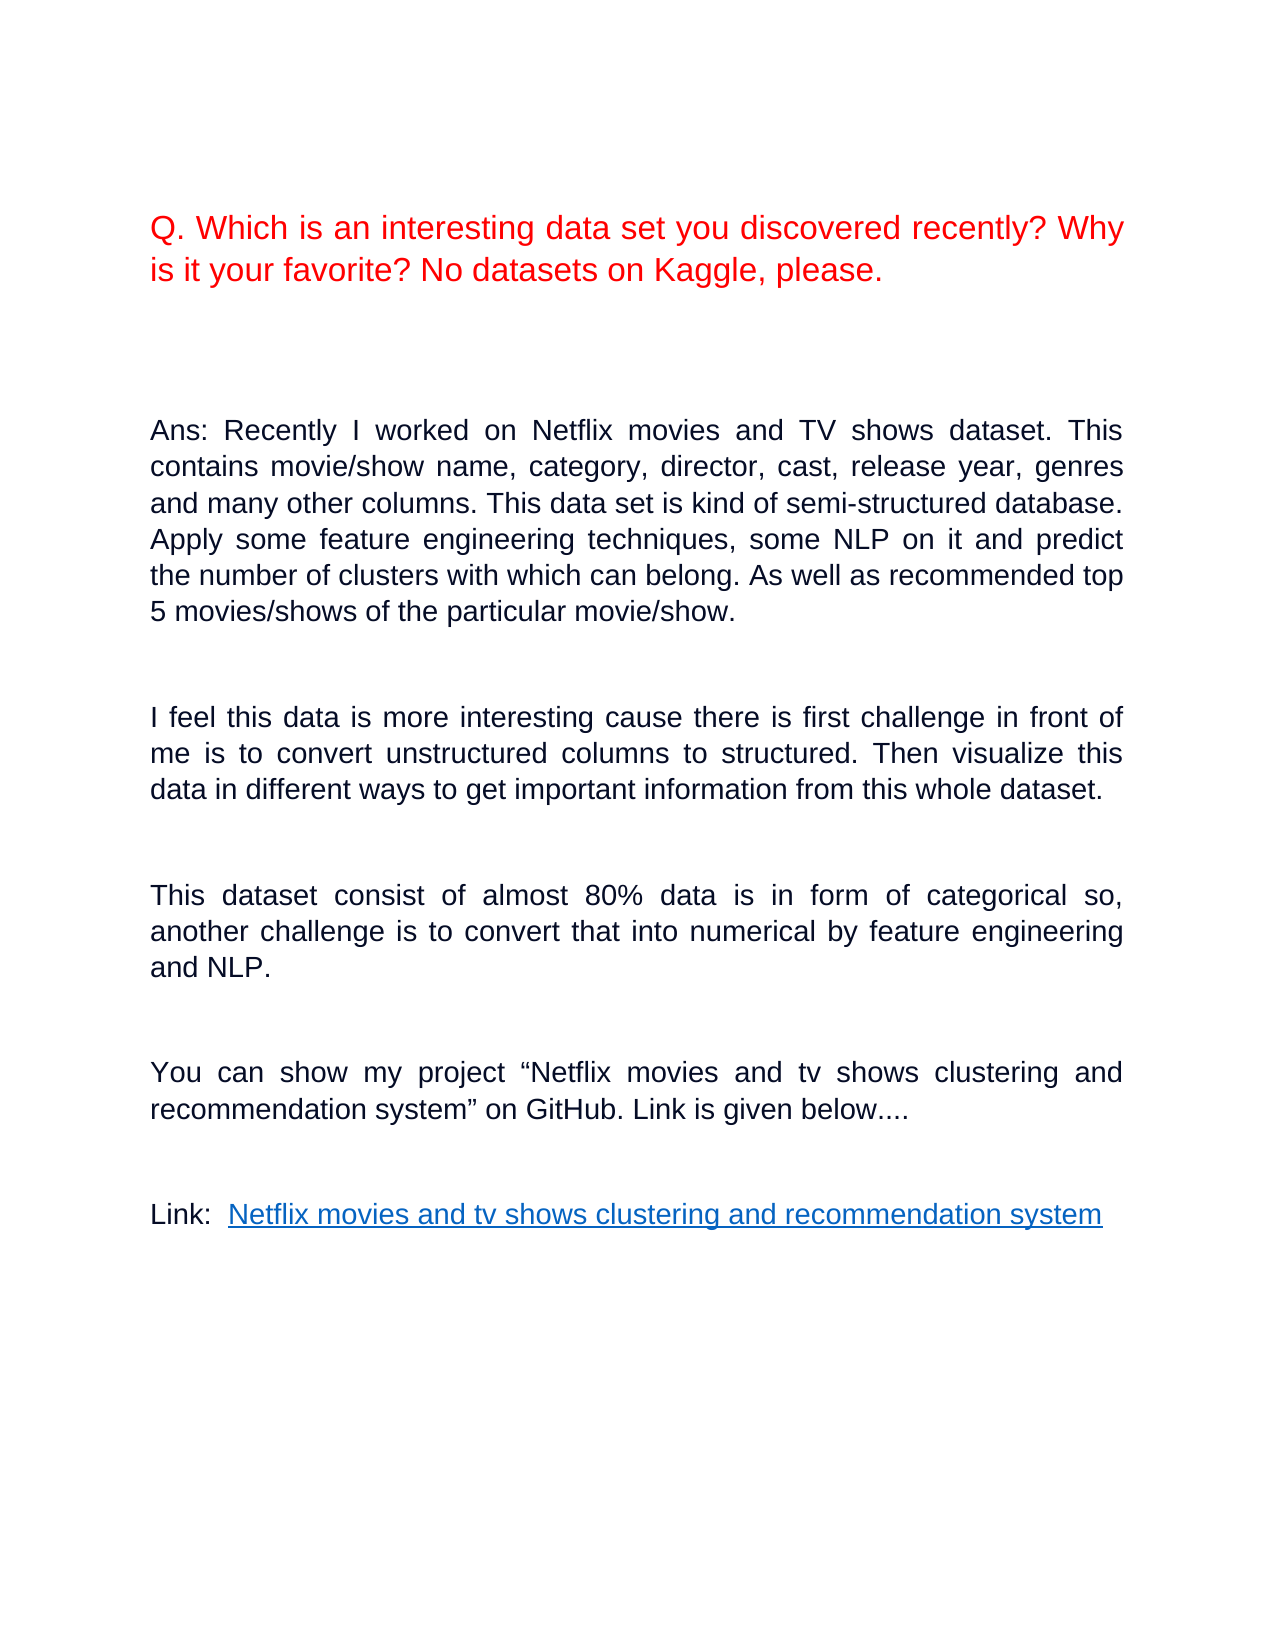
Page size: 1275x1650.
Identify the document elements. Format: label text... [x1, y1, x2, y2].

text This dataset consist of almost 80% data is in form of categorical so, another challenge is to convert that into numerical by feature engineering and NLP. [150, 878, 1125, 983]
text I feel this data is more interesting cause there is first challenge in front of me is to convert unstructured columns to structured. Then visualize this data in different ways to get important information from this whole dataset. [150, 700, 1125, 806]
text Link: Netflix movies and tv shows clustering and recommendation system [150, 1197, 1125, 1231]
text Q. Which is an interesting data set you discovered recently? Why is it your favorite? No datasets on Kaggle, please. [150, 208, 1125, 288]
text Ans: Recently I worked on Netflix movies and TV shows dataset. This contains movie/show name, category, director, cast, release year, genres and many other columns. This data set is kind of semi-structured database. Apply some feature engineering techniques, some NLP on it and predict the number of clusters with which can belong. As well as recommended top 5 movies/shows of the particular movie/show. [150, 413, 1125, 628]
text You can show my project “Netflix movies and tv shows clustering and recommendation system” on GitHub. Link is given below.... [150, 1056, 1125, 1125]
